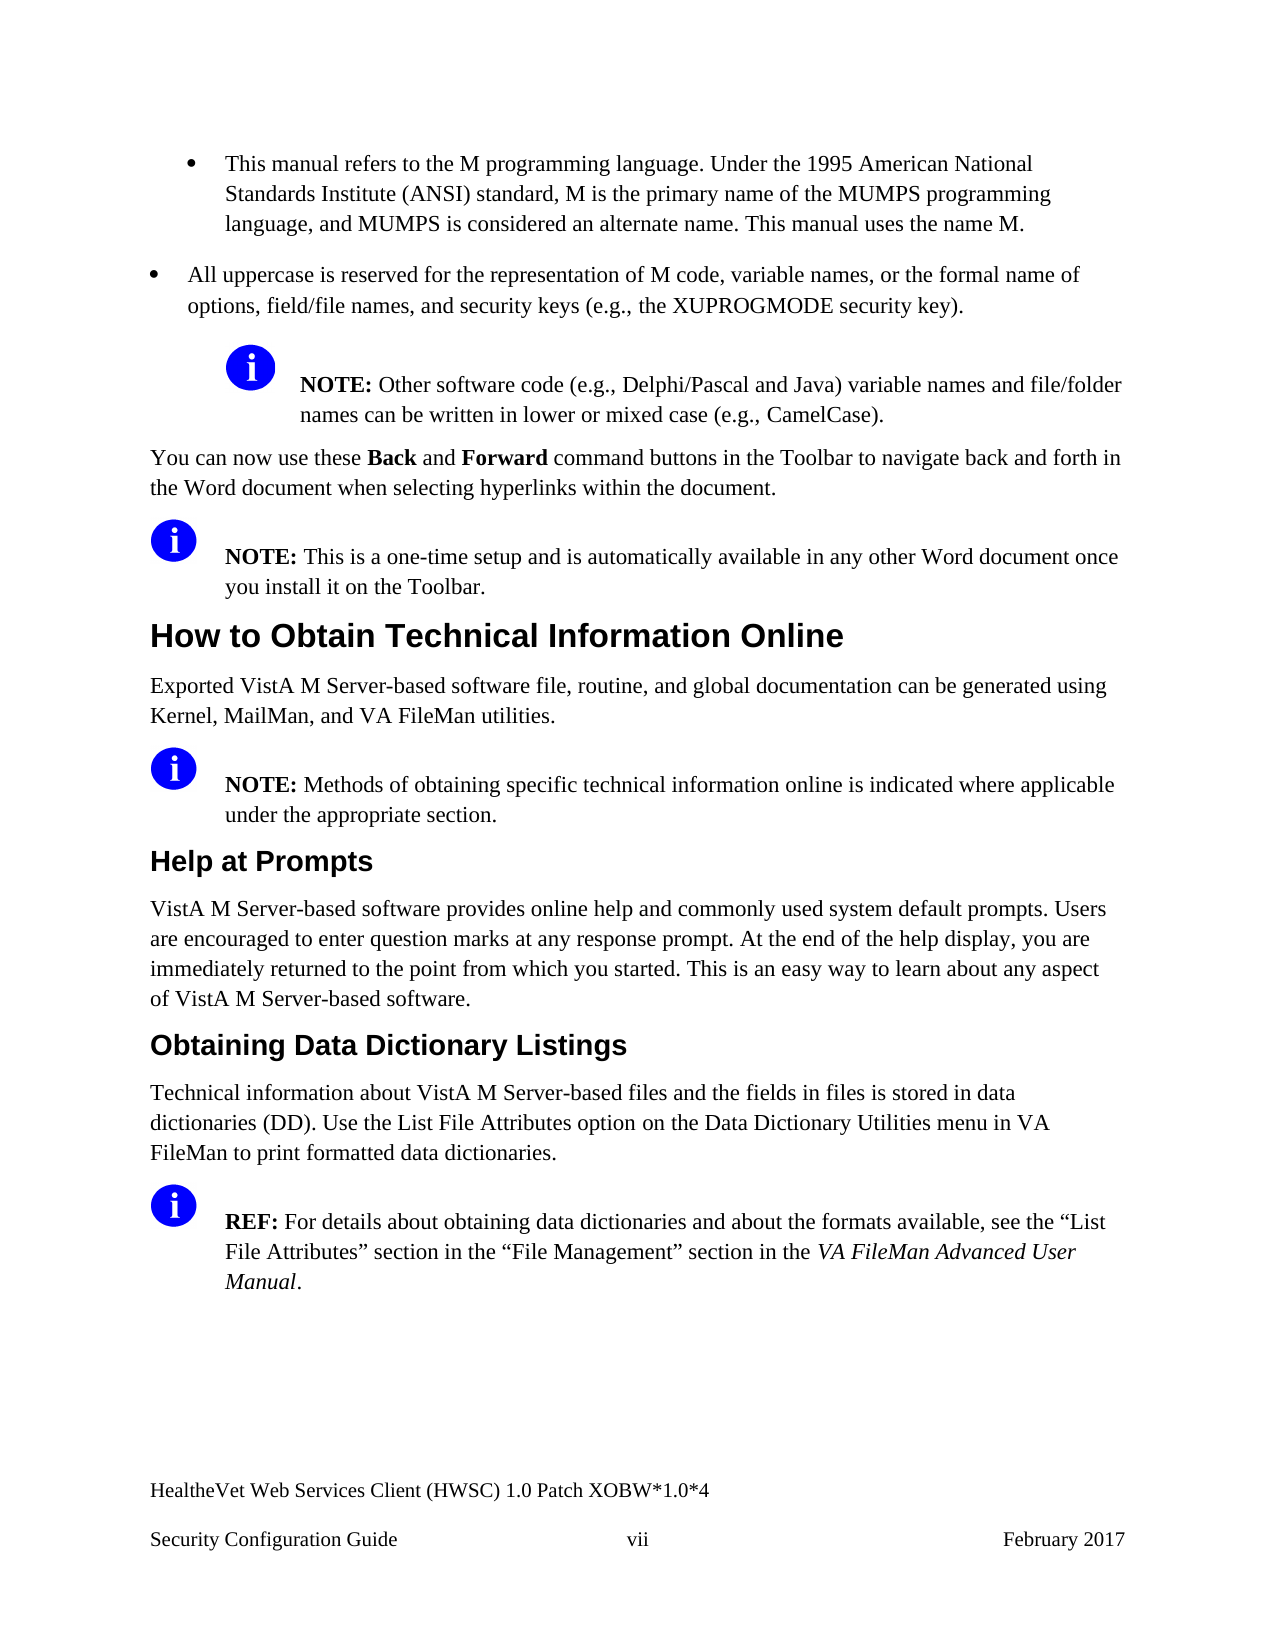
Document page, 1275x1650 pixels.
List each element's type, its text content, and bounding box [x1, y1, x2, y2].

list All uppercase is reserved for the representation of M code, variable names, or the formal name of options, field/file names, and security keys (e.g., the XUPROGMODE security key). [150, 261, 1125, 318]
text You can now use these Back and Forward command buttons in the Toolbar to navigate back and forth in the Word document when selecting hyperlinks within the document. [150, 444, 1125, 501]
list This manual refers to the M programming language. Under the 1995 American National Standards Institute (ANSI) standard, M is the primary name of the MUMPS programming language, and MUMPS is considered an alternate name. This manual uses the name M. [187, 150, 1125, 237]
subtitle Obtaining Data Dictionary Listings [150, 1028, 1125, 1062]
subtitle How to Obtain Technical Information Online [150, 616, 1125, 654]
picture [225, 342, 275, 393]
picture [150, 517, 197, 564]
text VistA M Server-based software provides online help and commonly used system default prompts. Users are encouraged to enter question marks at any response prompt. At the end of the help display, you are immediately returned to the point from which you started. This is an easy way to learn about any aspect of VistA M Server-based software. [150, 895, 1125, 1012]
subtitle Help at Prompts [150, 844, 1125, 877]
text NOTE: Methods of obtaining specific technical information online is indicated where applicable under the appropriate section. [150, 745, 1125, 827]
text NOTE: Other software code (e.g., Delphi/Pascal and Java) variable names and file/folder names can be written in lower or mixed case (e.g., CamelCase). [225, 343, 1125, 428]
text NOTE: This is a one-time setup and is automatically available in any other Word document once you install it on the Toolbar. [150, 517, 1125, 599]
text Exported VistA M Server-based software file, routine, and global documentation can be generated using Kernel, MailMan, and VA FileMan utilities. [150, 672, 1125, 729]
picture [150, 745, 197, 792]
text REF: For details about obtaining data dictionaries and about the formats available, see the “List File Attributes” section in the “File Management” section in the VA FileMan Advanced User Manual. [150, 1182, 1125, 1294]
text Technical information about VistA M Server-based files and the fields in files is stored in data dictionaries (DD). Use the List File Attributes option on the Data Dictionary Utilities menu in VA FileMan to print formatted data dictionaries. [150, 1079, 1125, 1166]
picture [150, 1182, 197, 1229]
